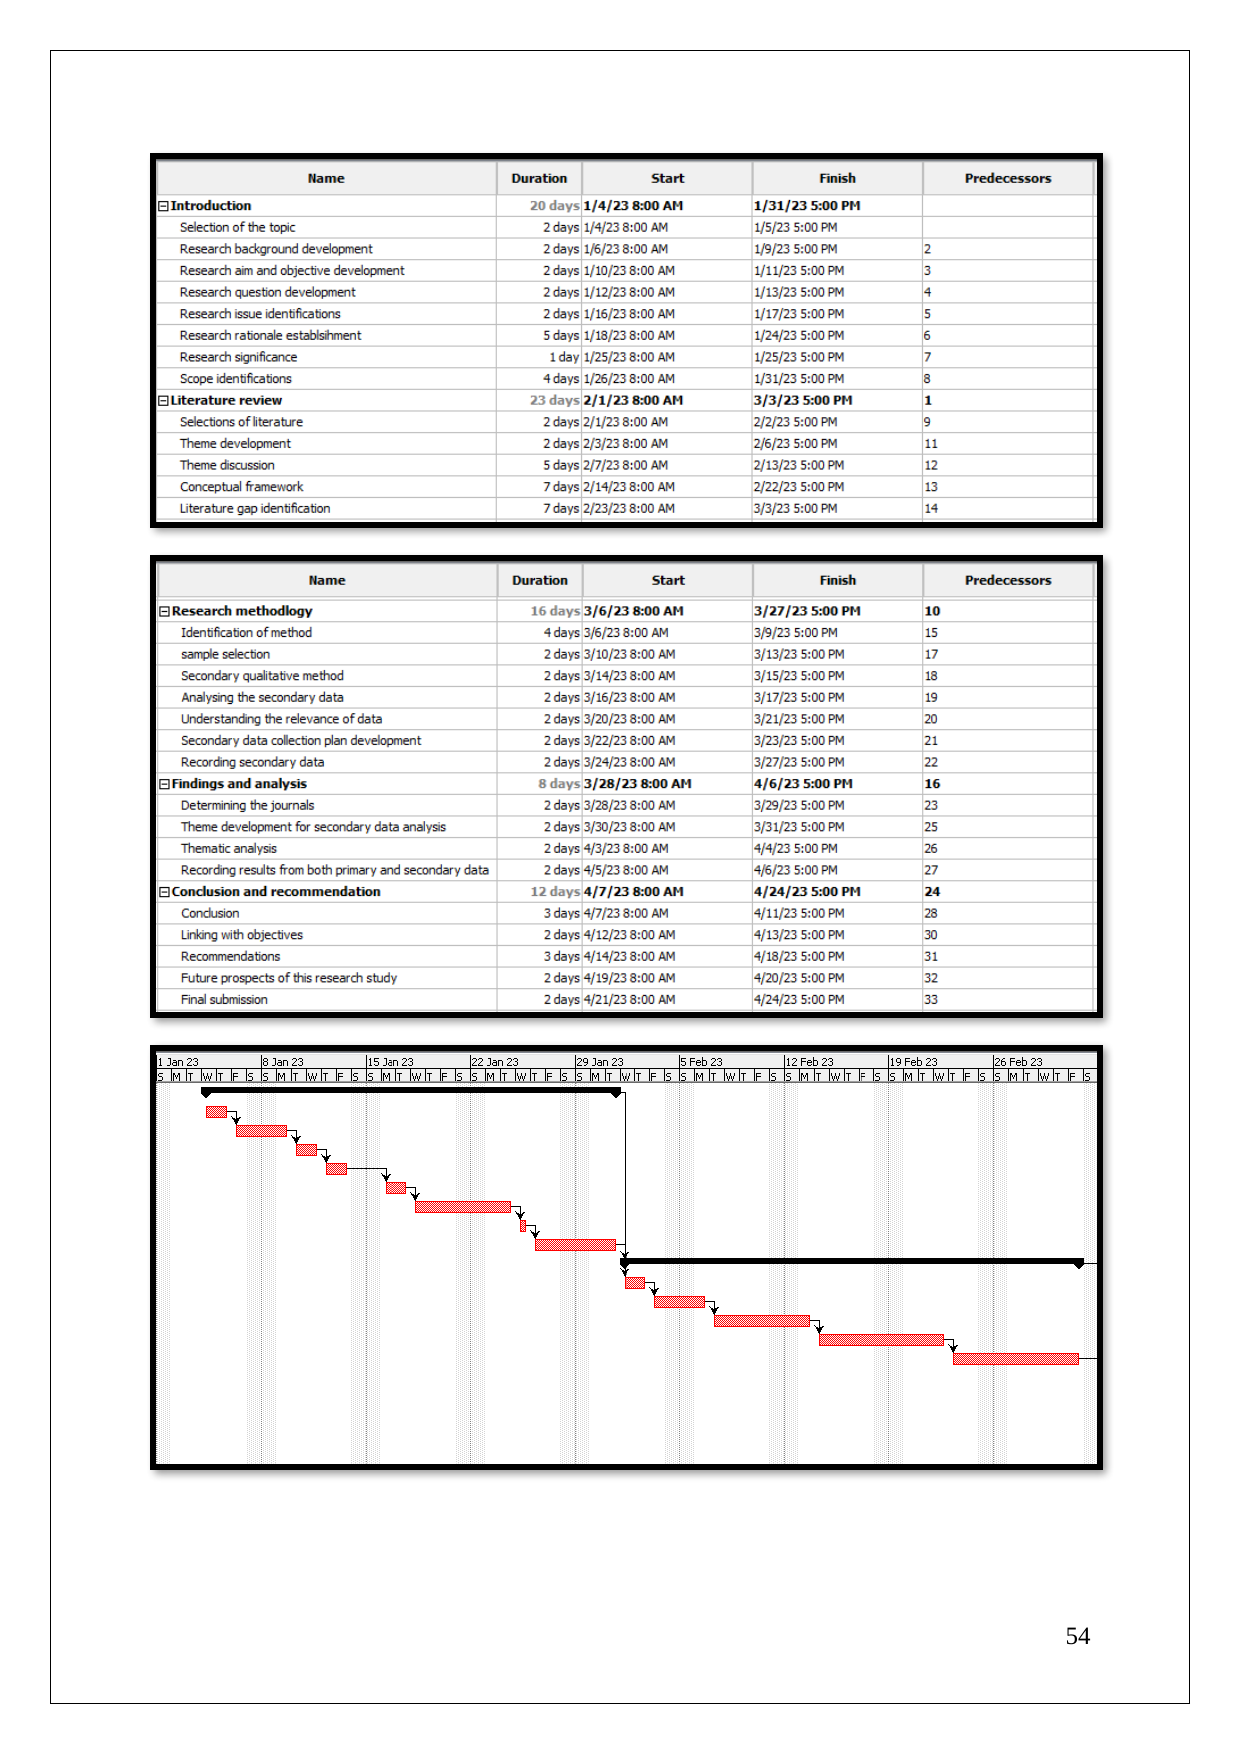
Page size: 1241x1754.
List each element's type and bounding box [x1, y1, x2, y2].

picture [156, 561, 1097, 1012]
picture [156, 159, 1097, 522]
picture [156, 1051, 1097, 1464]
